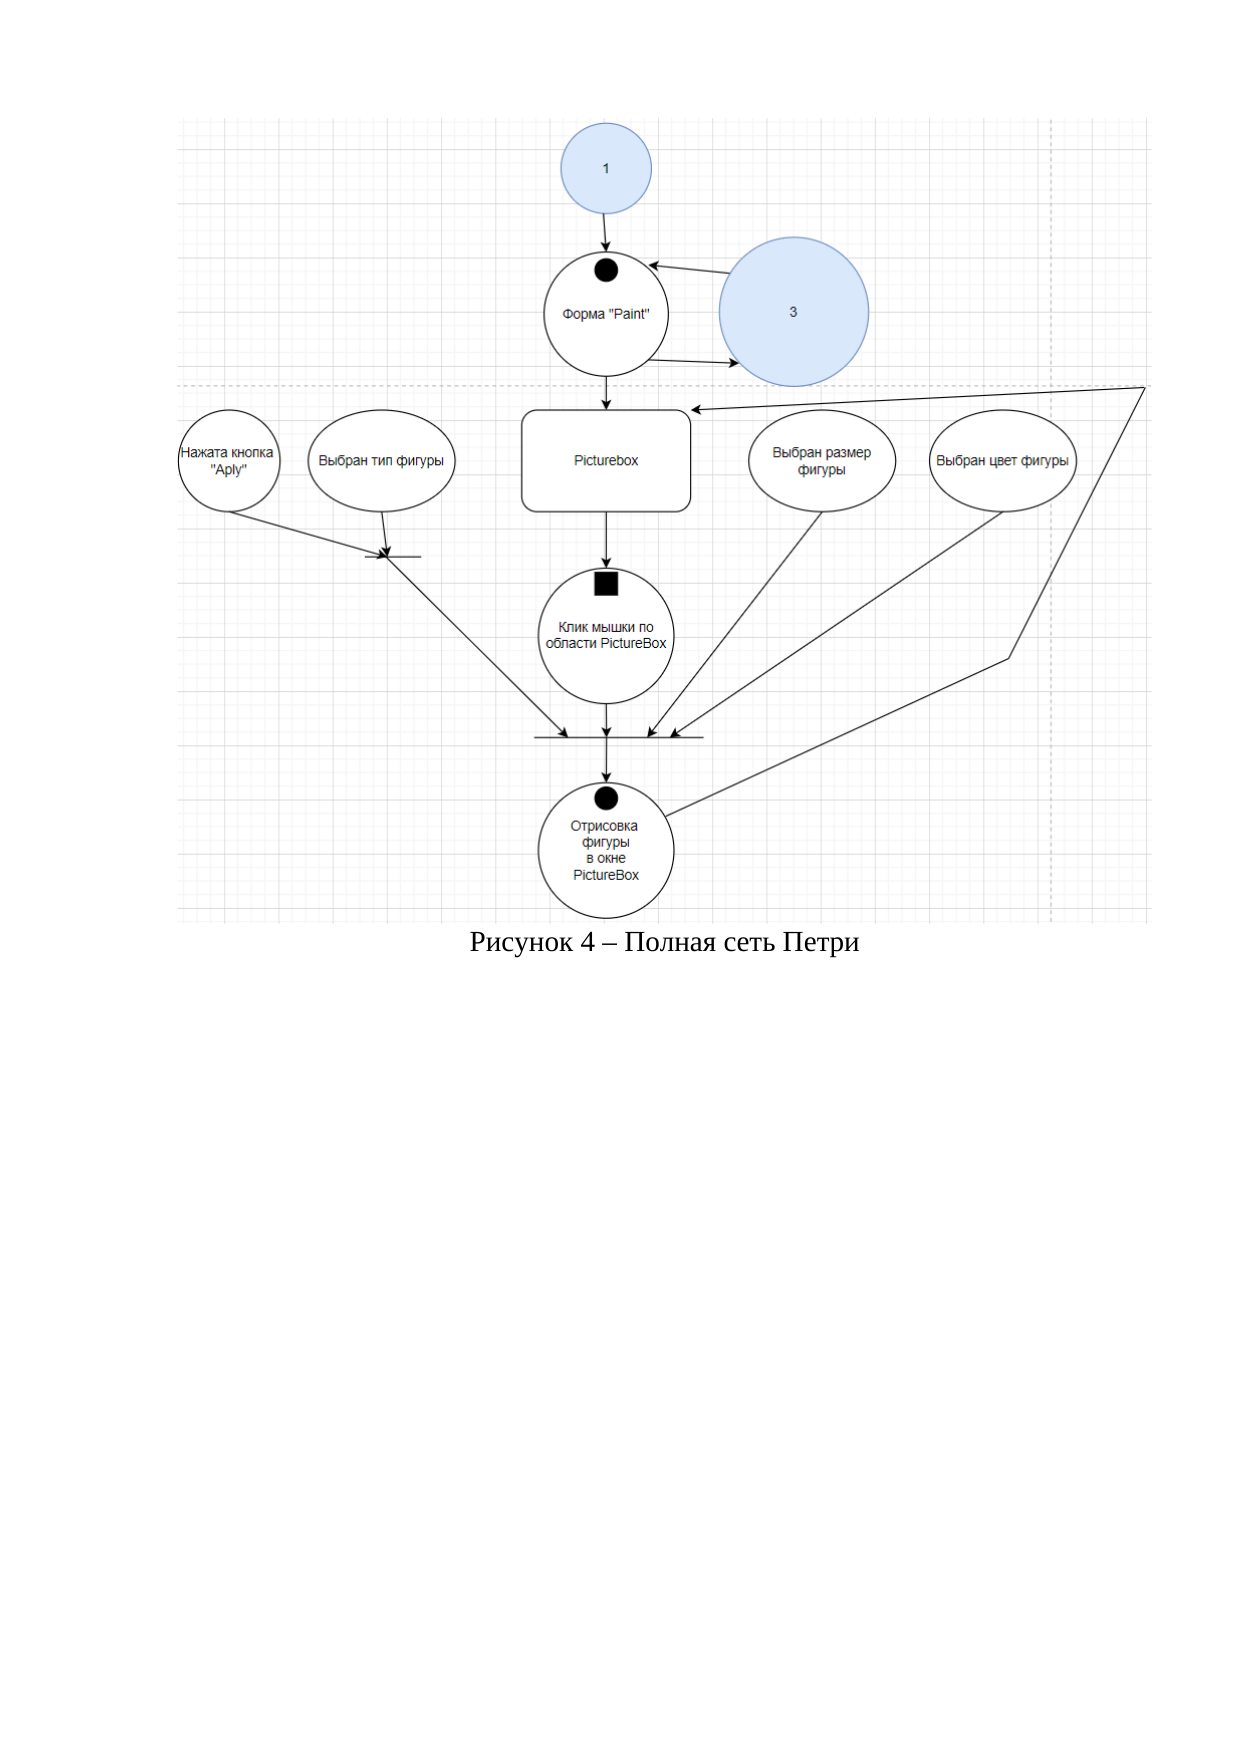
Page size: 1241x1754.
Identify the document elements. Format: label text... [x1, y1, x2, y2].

text Рисунок 4 – Полная сеть Петри [177, 924, 1152, 957]
picture [177, 118, 1152, 924]
